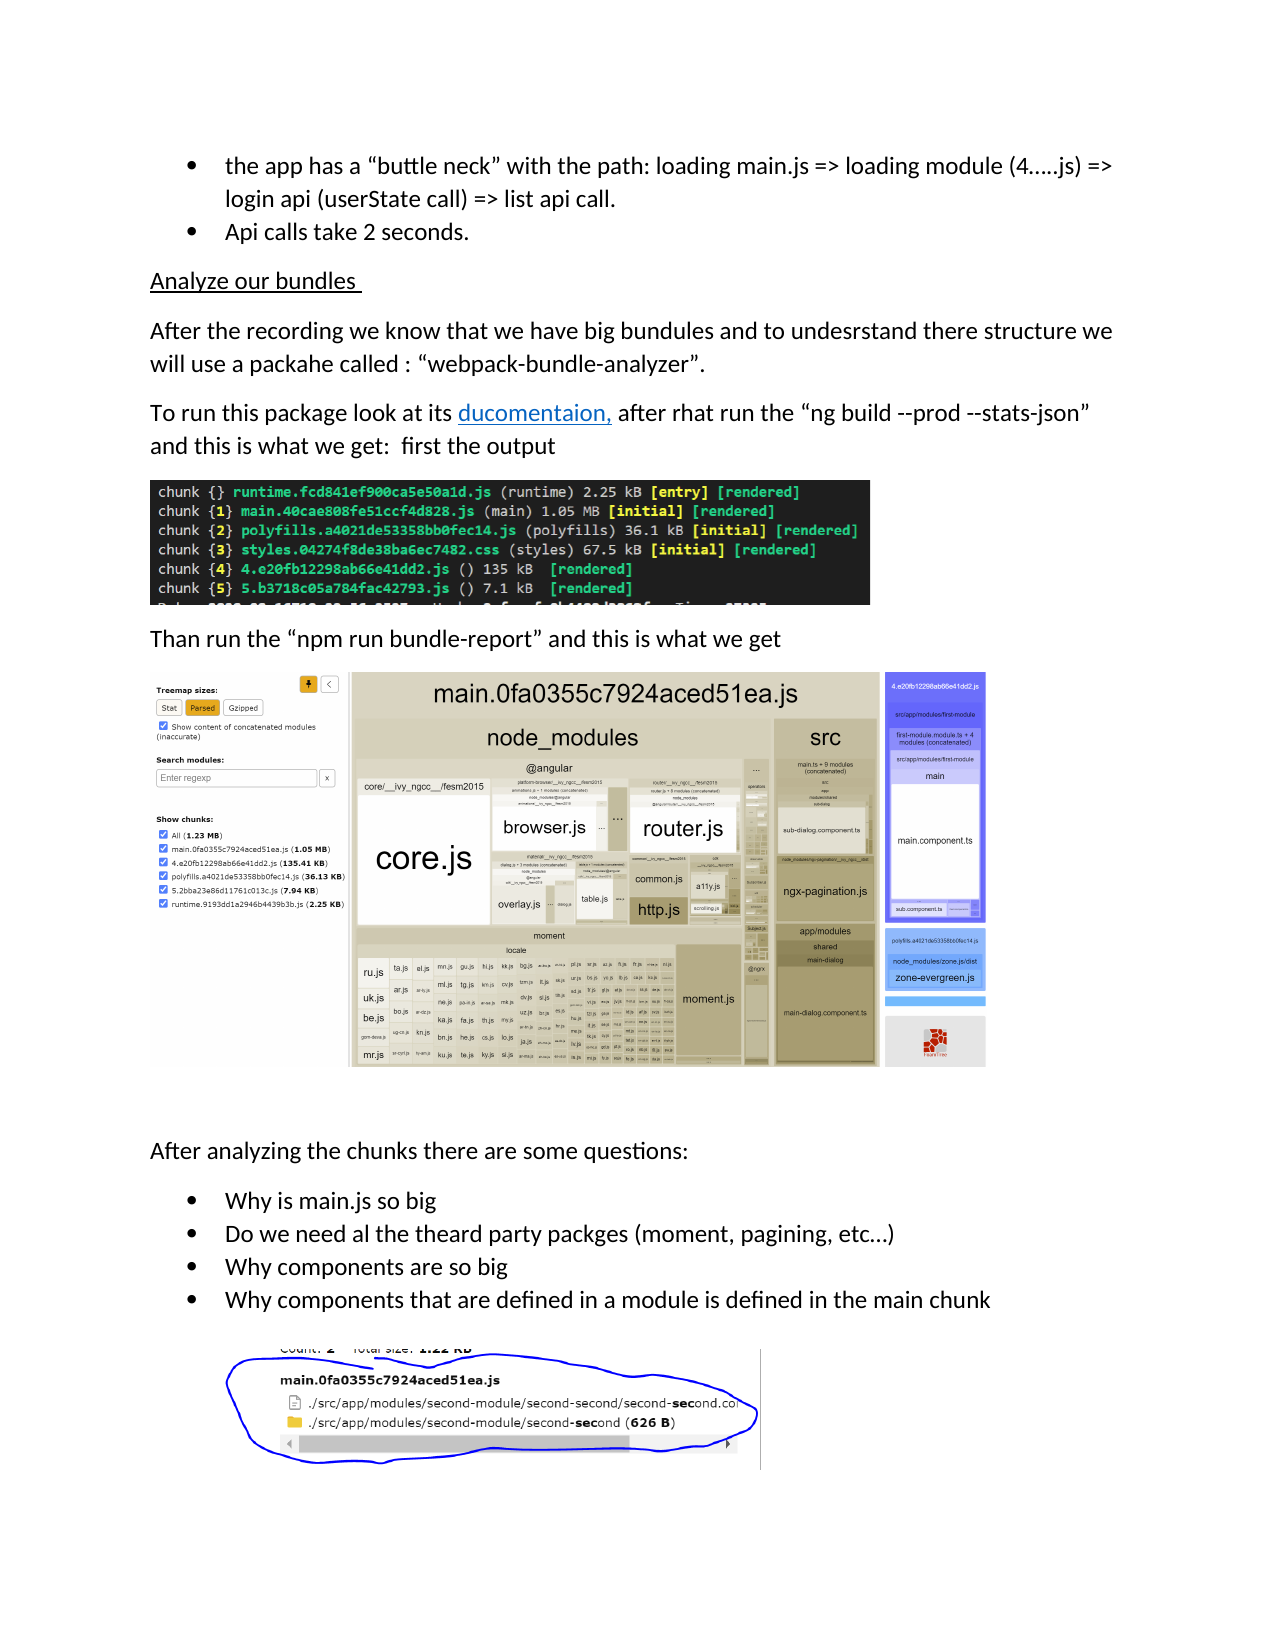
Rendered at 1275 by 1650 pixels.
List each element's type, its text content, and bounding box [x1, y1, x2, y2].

picture [150, 672, 987, 1067]
list Why components that are defined in a module is defined in the main chunk [187, 1284, 1125, 1314]
text After the recording we know that we have big bundules and to undesrstand there structure we will use a packahe called : “webpack-bundle-analyzer”. [150, 315, 1125, 378]
picture [150, 480, 871, 605]
text To run this package look at its ducomentaion, after rhat run the “ng build --prod --stats-json” and this is what we get: first the output [150, 397, 1125, 461]
list Do we need al the theard party packges (moment, pagining, etc…) [187, 1218, 1125, 1248]
picture [225, 1349, 763, 1470]
list Why is main.js so big [187, 1185, 1125, 1216]
text Analyze our bundles [150, 265, 1125, 296]
list Why components are so big [187, 1251, 1125, 1281]
text Than run the “npm run bundle-report” and this is what we get [150, 623, 1125, 654]
list the app has a “buttle neck” with the path: loading main.js => loading module (4…..js) => login api (userState call) => list api call. [187, 150, 1125, 213]
text After analyzing the chunks there are some questions: [150, 1136, 1125, 1166]
list Api calls take 2 seconds. [187, 216, 1125, 246]
